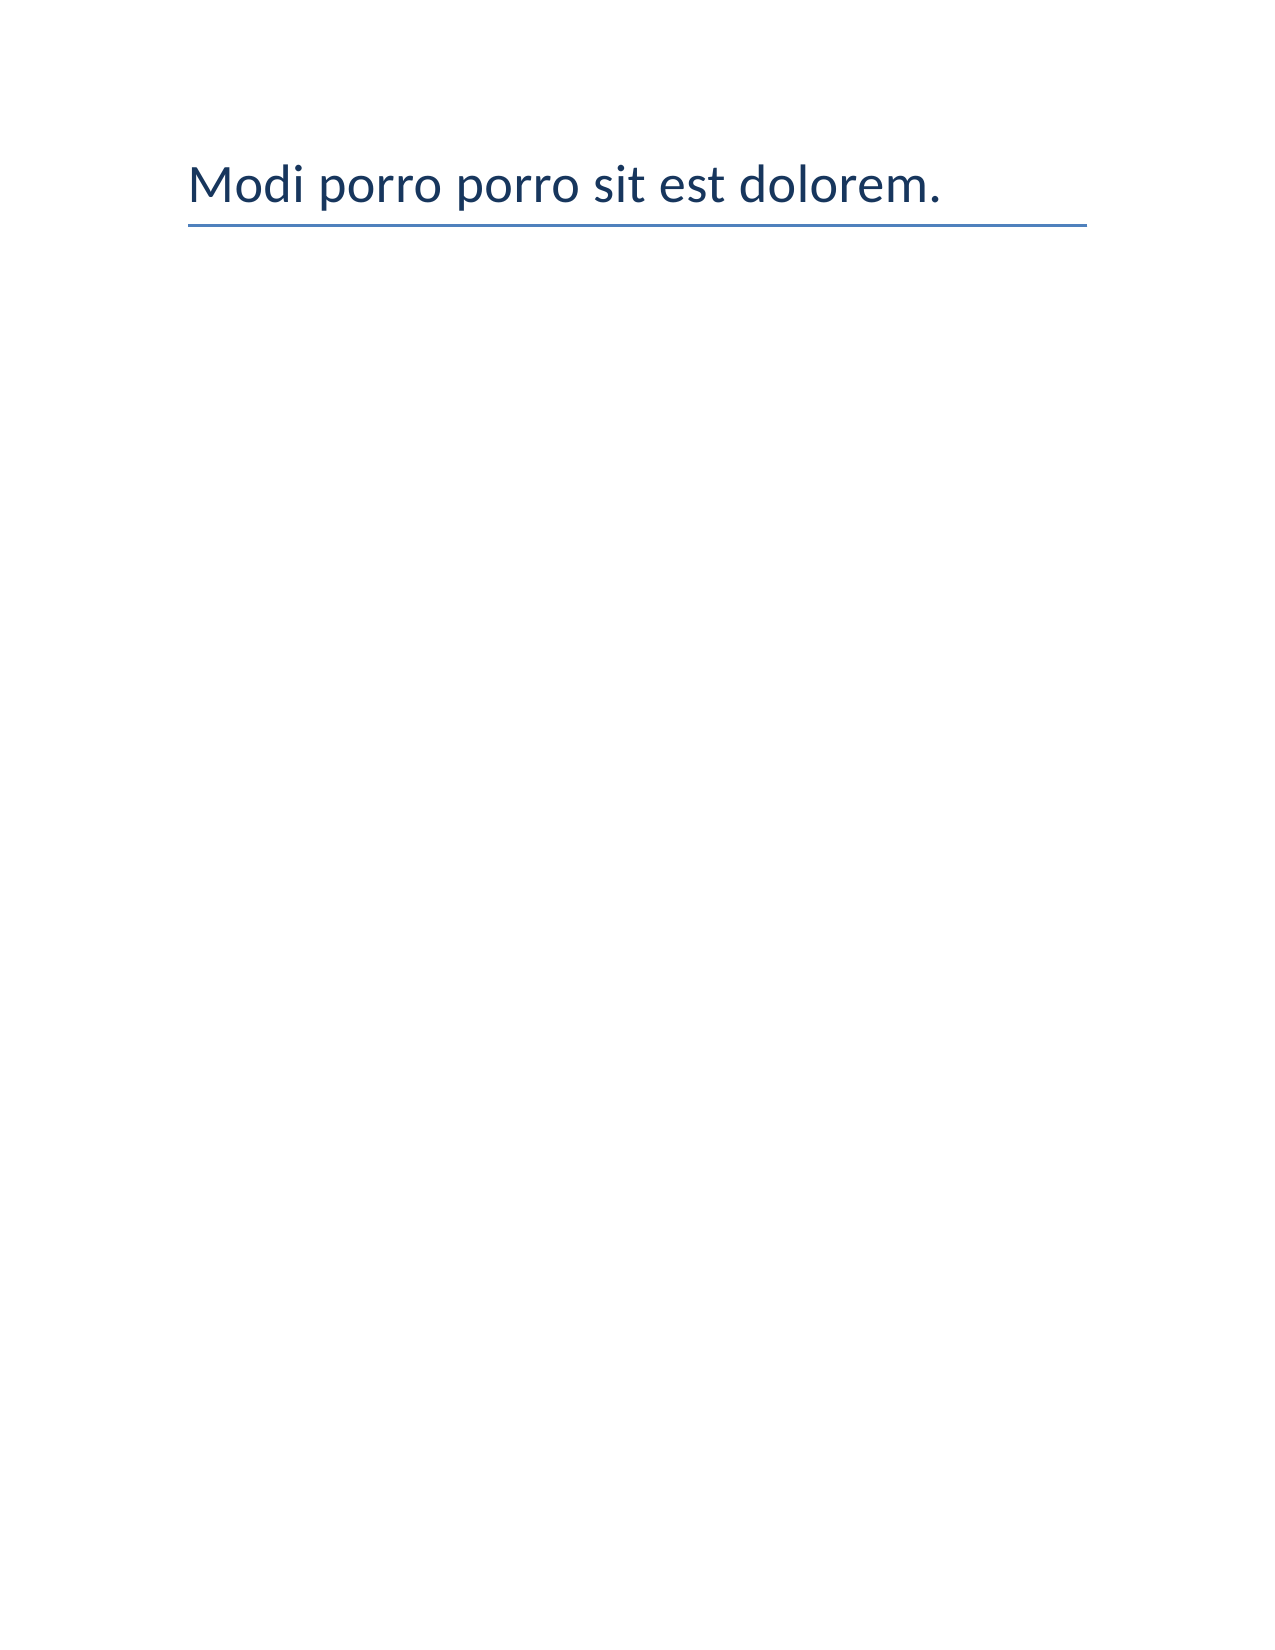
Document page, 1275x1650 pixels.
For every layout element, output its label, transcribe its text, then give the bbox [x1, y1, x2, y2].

title Modi porro porro sit est dolorem. [187, 150, 1087, 227]
